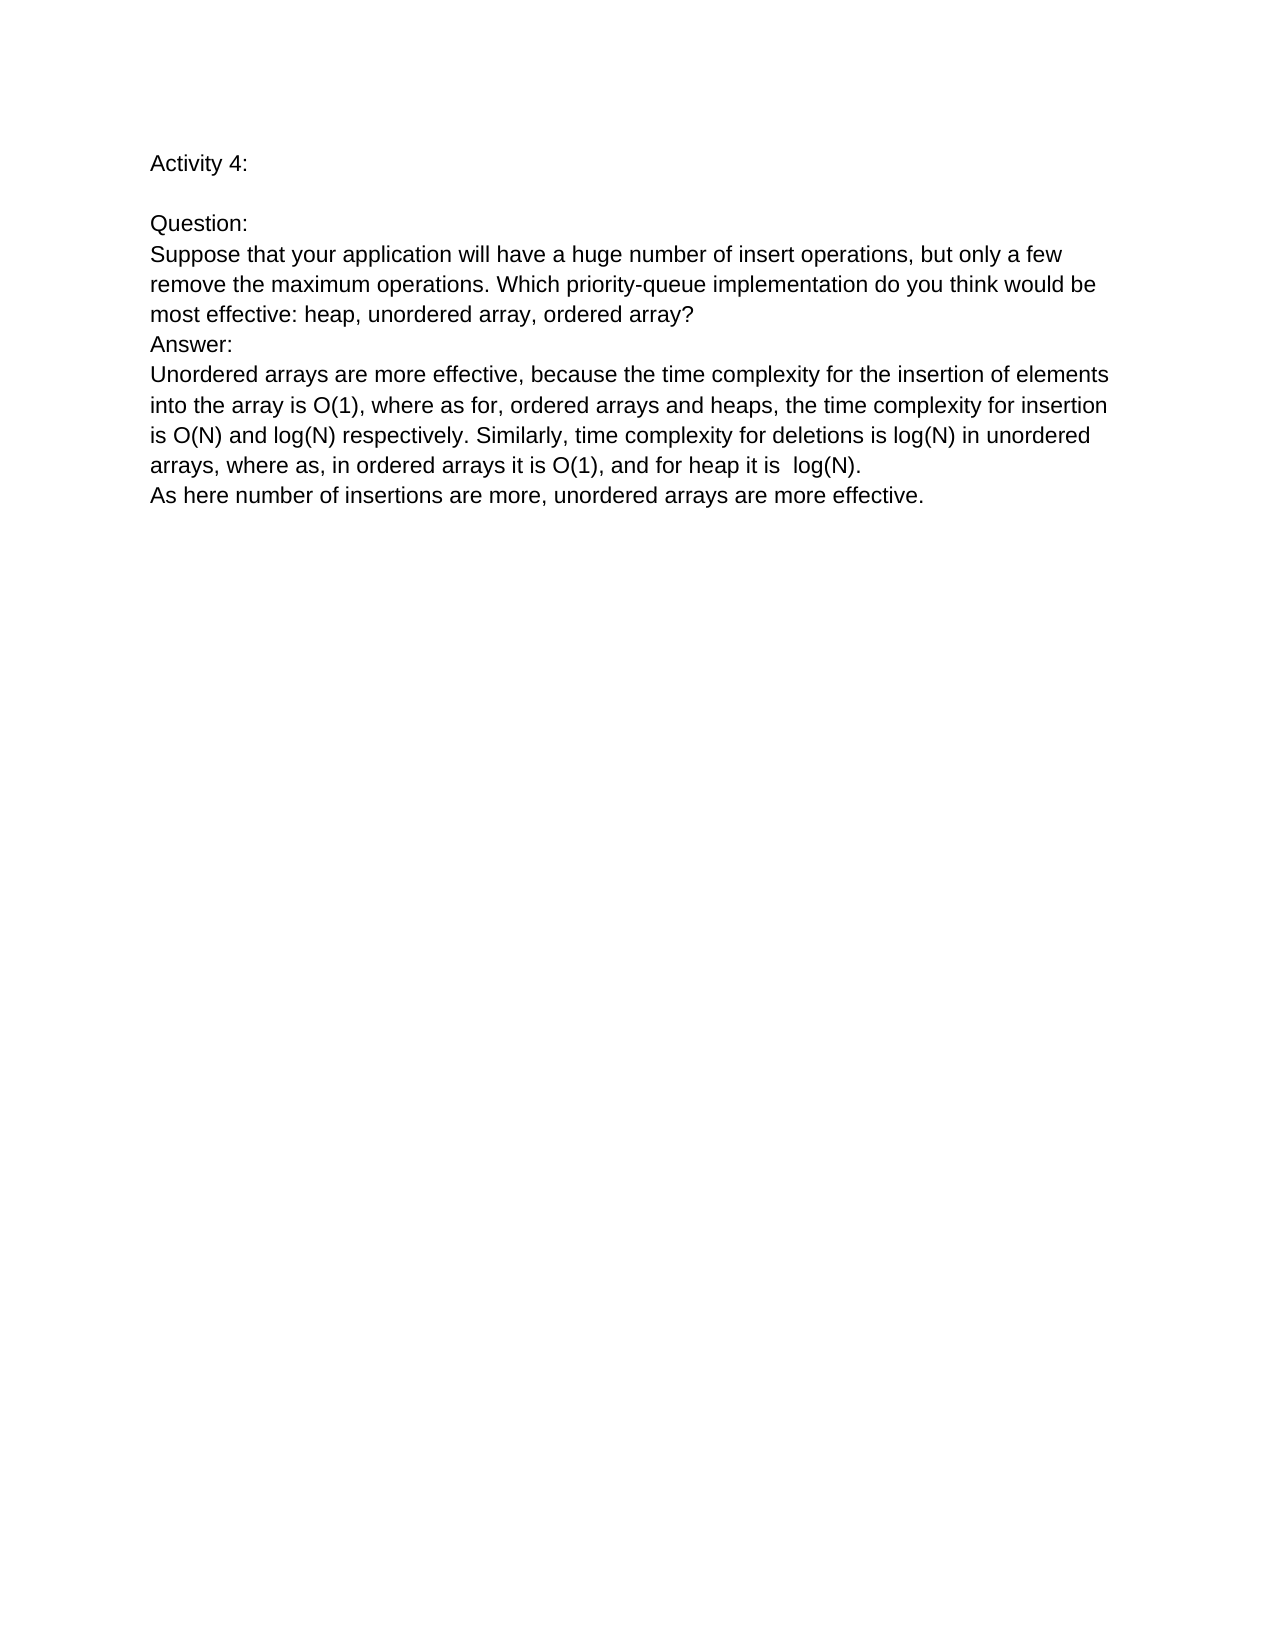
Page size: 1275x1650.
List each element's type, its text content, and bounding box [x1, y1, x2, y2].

text Activity 4: [150, 150, 1125, 176]
text Question: Suppose that your application will have a huge number of insert operations, but only a few remove the maximum operations. Which priority-queue implementation do you think would be most effective: heap, unordered array, ordered array? Answer: Unordered arrays are more effective, because the time complexity for the insertion of elements into the array is O(1), where as for, ordered arrays and heaps, the time complexity for insertion is O(N) and log(N) respectively. Similarly, time complexity for deletions is log(N) in unordered arrays, where as, in ordered arrays it is O(1), and for heap it is log(N). As here number of insertions are more, unordered arrays are more effective. [150, 210, 1125, 569]
